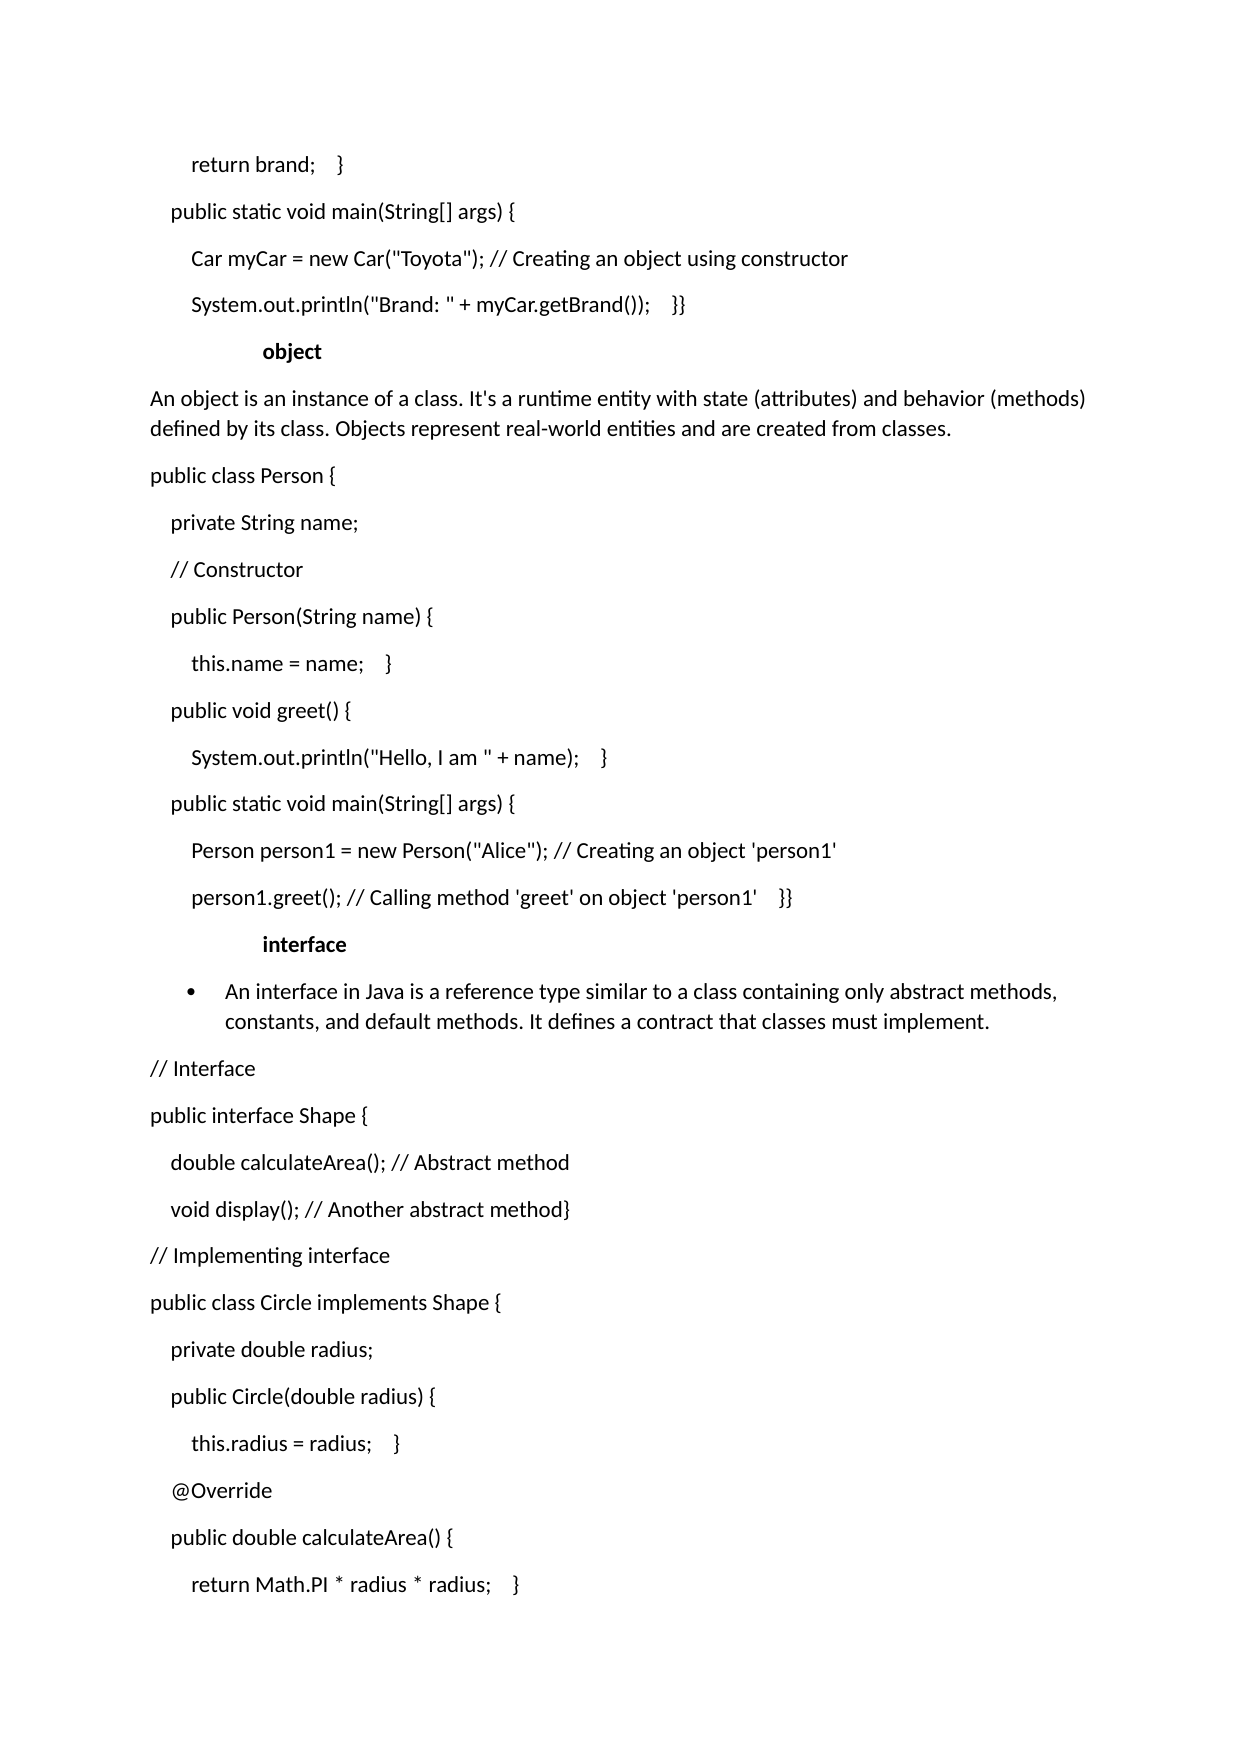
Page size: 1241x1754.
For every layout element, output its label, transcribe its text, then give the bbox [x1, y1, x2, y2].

text public static void main(String[] args) { [150, 197, 1090, 225]
text Person person1 = new Person("Alice"); // Creating an object 'person1' [150, 836, 1090, 864]
text public class Person { [150, 461, 1090, 489]
text public interface Shape { [150, 1101, 1090, 1129]
text public Person(String name) { [150, 602, 1090, 630]
text // Interface [150, 1054, 1090, 1082]
text Car myCar = new Car("Toyota"); // Creating an object using constructor [150, 244, 1090, 272]
text System.out.println("Brand: " + myCar.getBrand()); }} [150, 291, 1090, 319]
text private double radius; [150, 1335, 1090, 1363]
text public class Circle implements Shape { [150, 1288, 1090, 1317]
text this.radius = radius; } [150, 1429, 1090, 1457]
text object [262, 337, 1090, 366]
text interface [262, 930, 1090, 958]
text private String name; [150, 508, 1090, 536]
text return Math.PI * radius * radius; } [150, 1570, 1090, 1598]
text System.out.println("Hello, I am " + name); } [150, 743, 1090, 771]
text public Circle(double radius) { [150, 1382, 1090, 1410]
text // Constructor [150, 555, 1090, 583]
text // Implementing interface [150, 1242, 1090, 1270]
text public static void main(String[] args) { [150, 789, 1090, 818]
text void display(); // Another abstract method} [150, 1195, 1090, 1223]
text person1.greet(); // Calling method 'greet' on object 'person1' }} [150, 883, 1090, 911]
text return brand; } [150, 150, 1090, 178]
text this.name = name; } [150, 649, 1090, 677]
text @Override [150, 1476, 1090, 1504]
text double calculateArea(); // Abstract method [150, 1148, 1090, 1176]
list An interface in Java is a reference type similar to a class containing only abstract methods, constants, and default methods. It defines a contract that classes must implement. [187, 977, 1090, 1035]
text An object is an instance of a class. It's a runtime entity with state (attributes) and behavior (methods) defined by its class. Objects represent real-world entities and are created from classes. [150, 384, 1090, 443]
text public double calculateArea() { [150, 1523, 1090, 1551]
text public void greet() { [150, 696, 1090, 724]
